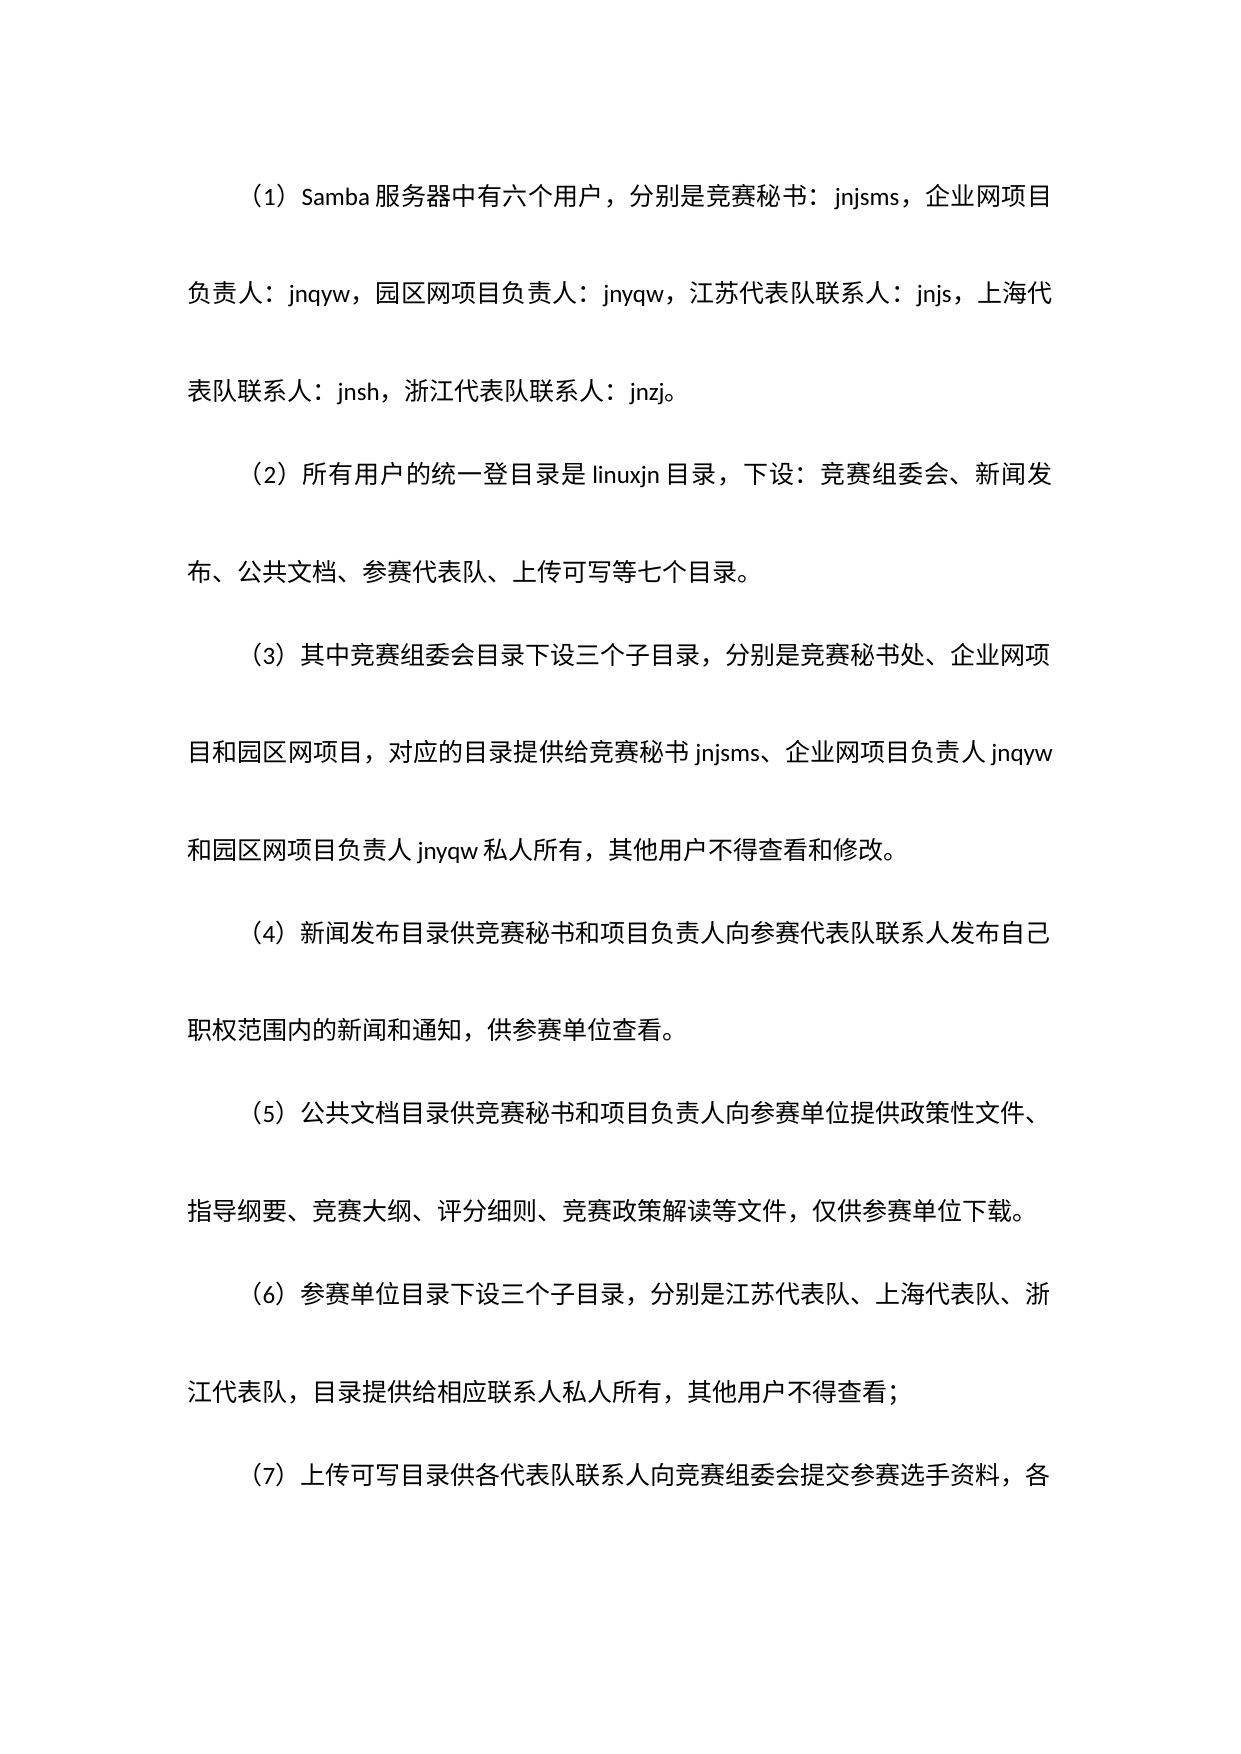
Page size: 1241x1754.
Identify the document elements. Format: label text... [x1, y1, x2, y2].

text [187, 1441, 1053, 1506]
text （6）参赛单位目录下设三个子目录，分别是江苏代表队、上海代表队、浙江代表队，目录提供给相应联系人私人所有，其他用户不得查看； [187, 1260, 1053, 1423]
text （5）公共文档目录供竞赛秘书和项目负责人向参赛单位提供政策性文件、指导纲要、竞赛大纲、评分细则、竞赛政策解读等文件，仅供参赛单位下载。 [187, 1079, 1053, 1242]
text （3）其中竞赛组委会目录下设三个子目录，分别是竞赛秘书处、企业网项目和园区网项目，对应的目录提供给竞赛秘书jnjsms、企业网项目负责人jnqyw和园区网项目负责人jnyqw私人所有，其他用户不得查看和修改。 [187, 621, 1053, 881]
text （2）所有用户的统一登目录是linuxjn目录，下设：竞赛组委会、新闻发布、公共文档、参赛代表队、上传可写等七个目录。 [187, 440, 1053, 603]
text （4）新闻发布目录供竞赛秘书和项目负责人向参赛代表队联系人发布自己职权范围内的新闻和通知，供参赛单位查看。 [187, 899, 1053, 1061]
text （1）Samba服务器中有六个用户，分别是竞赛秘书：jnjsms，企业网项目负责人：jnqyw，园区网项目负责人：jnyqw，江苏代表队联系人：jnjs，上海代表队联系人：jnsh，浙江代表队联系人：jnzj。 [187, 162, 1053, 422]
